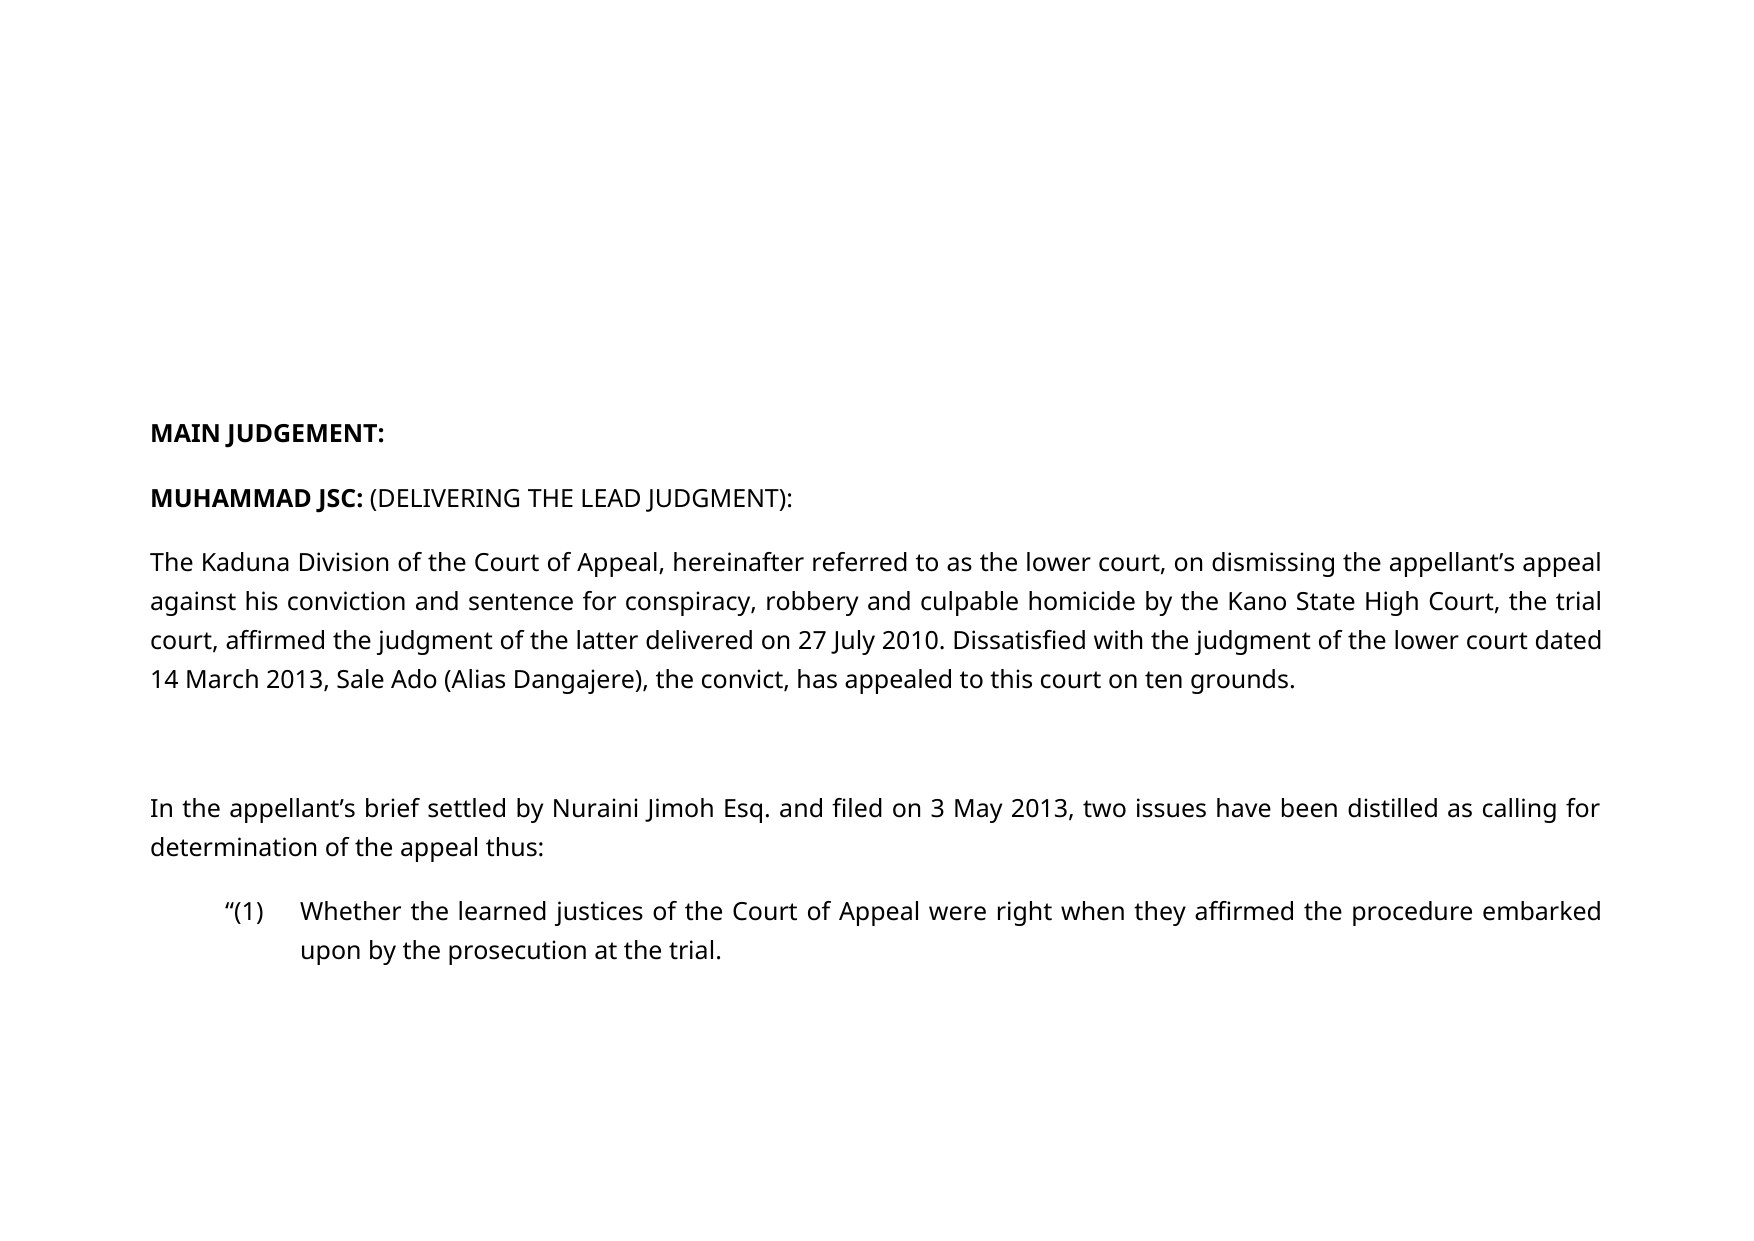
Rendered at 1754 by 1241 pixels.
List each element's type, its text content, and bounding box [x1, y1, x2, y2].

text MUHAMMAD JSC: (DELIVERING THE LEAD JUDGMENT): [150, 480, 1604, 514]
text In the appellant’s brief settled by Nuraini Jimoh Esq. and filed on 3 May 2013, two issues have been distilled as calling for determination of the appeal thus: [150, 790, 1604, 863]
text “(1) Whether the learned justices of the Court of Appeal were right when they affirmed the procedure embarked upon by the prosecution at the trial. [225, 893, 1604, 967]
text The Kaduna Division of the Court of Appeal, hereinafter referred to as the lower court, on dismissing the appellant’s appeal against his conviction and sentence for conspiracy, robbery and culpable homicide by the Kano State High Court, the trial court, affirmed the judgment of the latter delivered on 27 July 2010. Dissatisfied with the judgment of the lower court dated 14 March 2013, Sale Ado (Alias Dangajere), the convict, has appealed to this court on ten grounds. [150, 544, 1604, 696]
text MAIN JUDGEMENT: [150, 416, 1604, 450]
